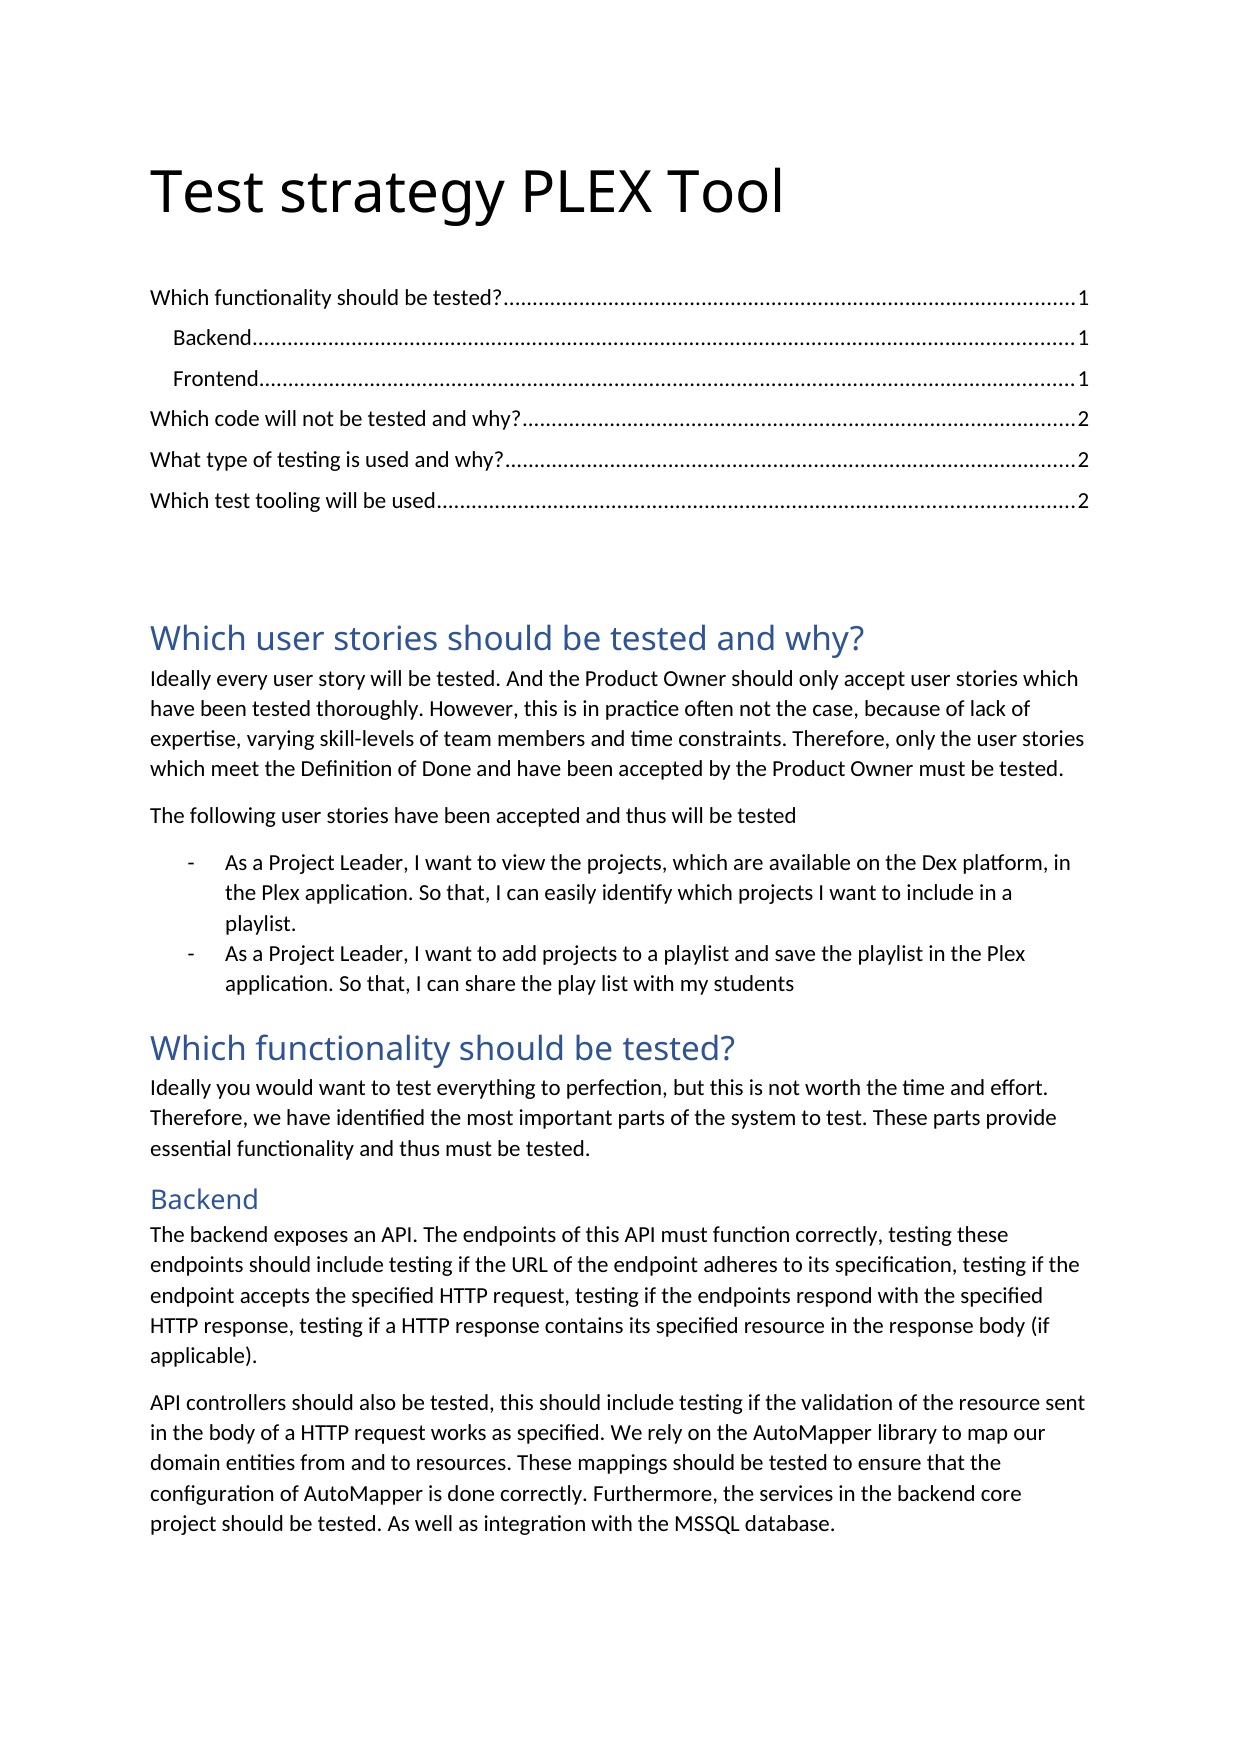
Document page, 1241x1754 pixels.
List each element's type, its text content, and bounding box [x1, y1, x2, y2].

text The following user stories have been accepted and thus will be tested [150, 801, 1090, 829]
text Ideally you would want to test everything to perfection, but this is not worth the time and effort. Therefore, we have identified the most important parts of the system to test. These parts provide essential functionality and thus must be tested. [150, 1073, 1090, 1162]
text What type of testing is used and why? 2 [150, 445, 1090, 473]
text Which test tooling will be used 2 [150, 486, 1090, 514]
subtitle Which user stories should be tested and why? [150, 615, 1090, 660]
list As a Project Leader, I want to view the projects, which are available on the Dex platform, in the Plex application. So that, I can easily identify which projects I want to include in a playlist. [187, 848, 1090, 937]
text Which functionality should be tested? 1 [150, 283, 1090, 311]
text Ideally every user story will be tested. And the Product Owner should only accept user stories which have been tested thoroughly. However, this is in practice often not the case, because of lack of expertise, varying skill-levels of team members and time constraints. Therefore, only the user stories which meet the Definition of Done and have been accepted by the Product Owner must be tested. [150, 664, 1090, 783]
text The backend exposes an API. The endpoints of this API must function correctly, testing these endpoints should include testing if the URL of the endpoint adheres to its specification, testing if the endpoint accepts the specified HTTP request, testing if the endpoints respond with the specified HTTP response, testing if a HTTP response contains its specified resource in the response body (if applicable). [150, 1220, 1090, 1369]
subtitle Backend [150, 1181, 1090, 1217]
list As a Project Leader, I want to add projects to a playlist and save the playlist in the Plex application. So that, I can share the play list with my students [187, 939, 1090, 997]
text Which code will not be tested and why? 2 [150, 404, 1090, 433]
text API controllers should also be tested, this should include testing if the validation of the resource sent in the body of a HTTP request works as specified. We rely on the AutoMapper library to map our domain entities from and to resources. These mappings should be tested to ensure that the configuration of AutoMapper is done correctly. Furthermore, the services in the backend core project should be tested. As well as integration with the MSSQL database. [150, 1388, 1090, 1537]
text Backend 1 [173, 323, 1090, 351]
title Test strategy PLEX Tool [150, 150, 1090, 229]
subtitle Which functionality should be tested? [150, 1024, 1090, 1070]
text Frontend 1 [173, 364, 1090, 392]
